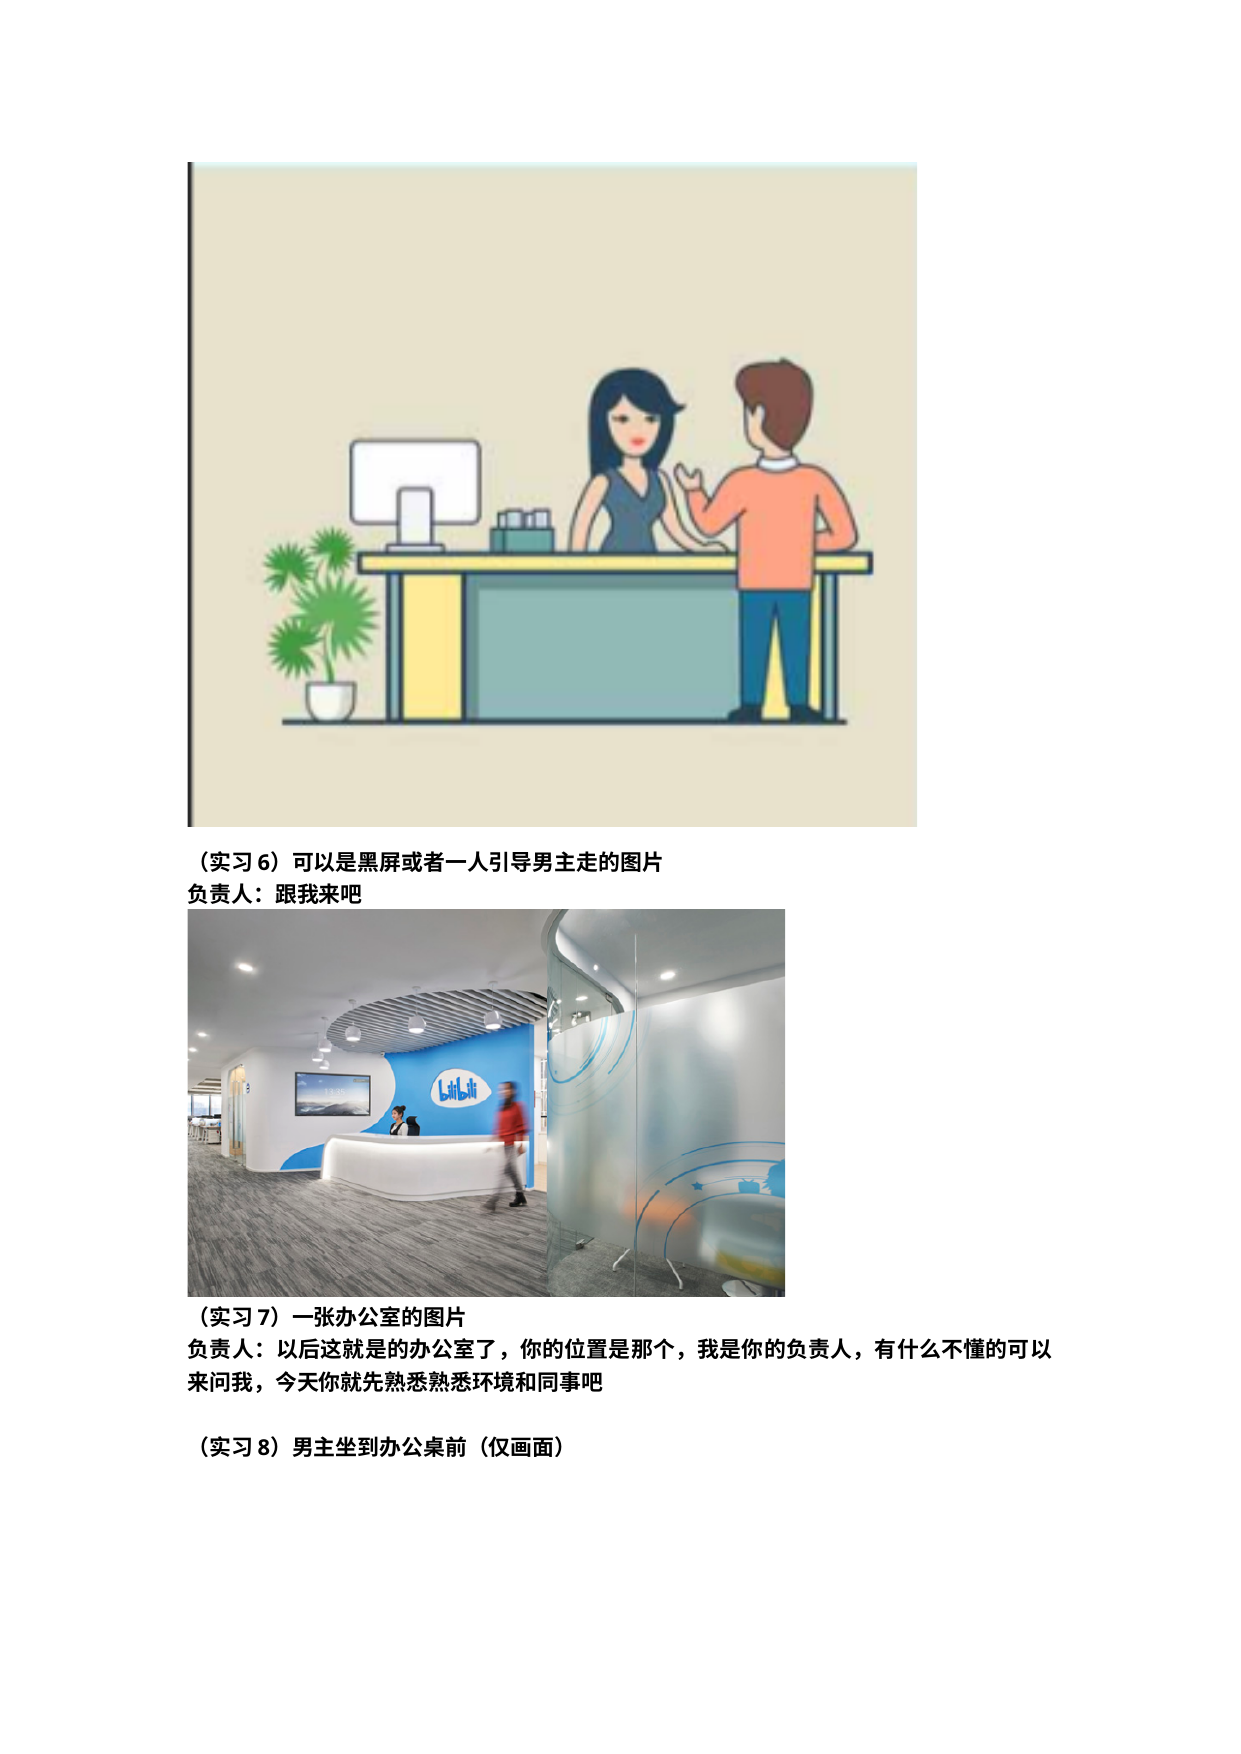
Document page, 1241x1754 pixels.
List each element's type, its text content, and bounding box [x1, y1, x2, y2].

picture [187, 909, 786, 1297]
text （实习7）一张办公室的图片 [187, 1299, 1053, 1332]
picture [187, 162, 918, 827]
text 负责人：以后这就是的办公室了，你的位置是那个，我是你的负责人，有什么不懂的可以来问我，今天你就先熟悉熟悉环境和同事吧 [187, 1332, 1053, 1397]
text 负责人：跟我来吧 [187, 877, 1053, 909]
text （实习8）男主坐到办公桌前（仅画面） [187, 1429, 1053, 1462]
text （实习6）可以是黑屏或者一人引导男主走的图片 [187, 844, 1053, 877]
